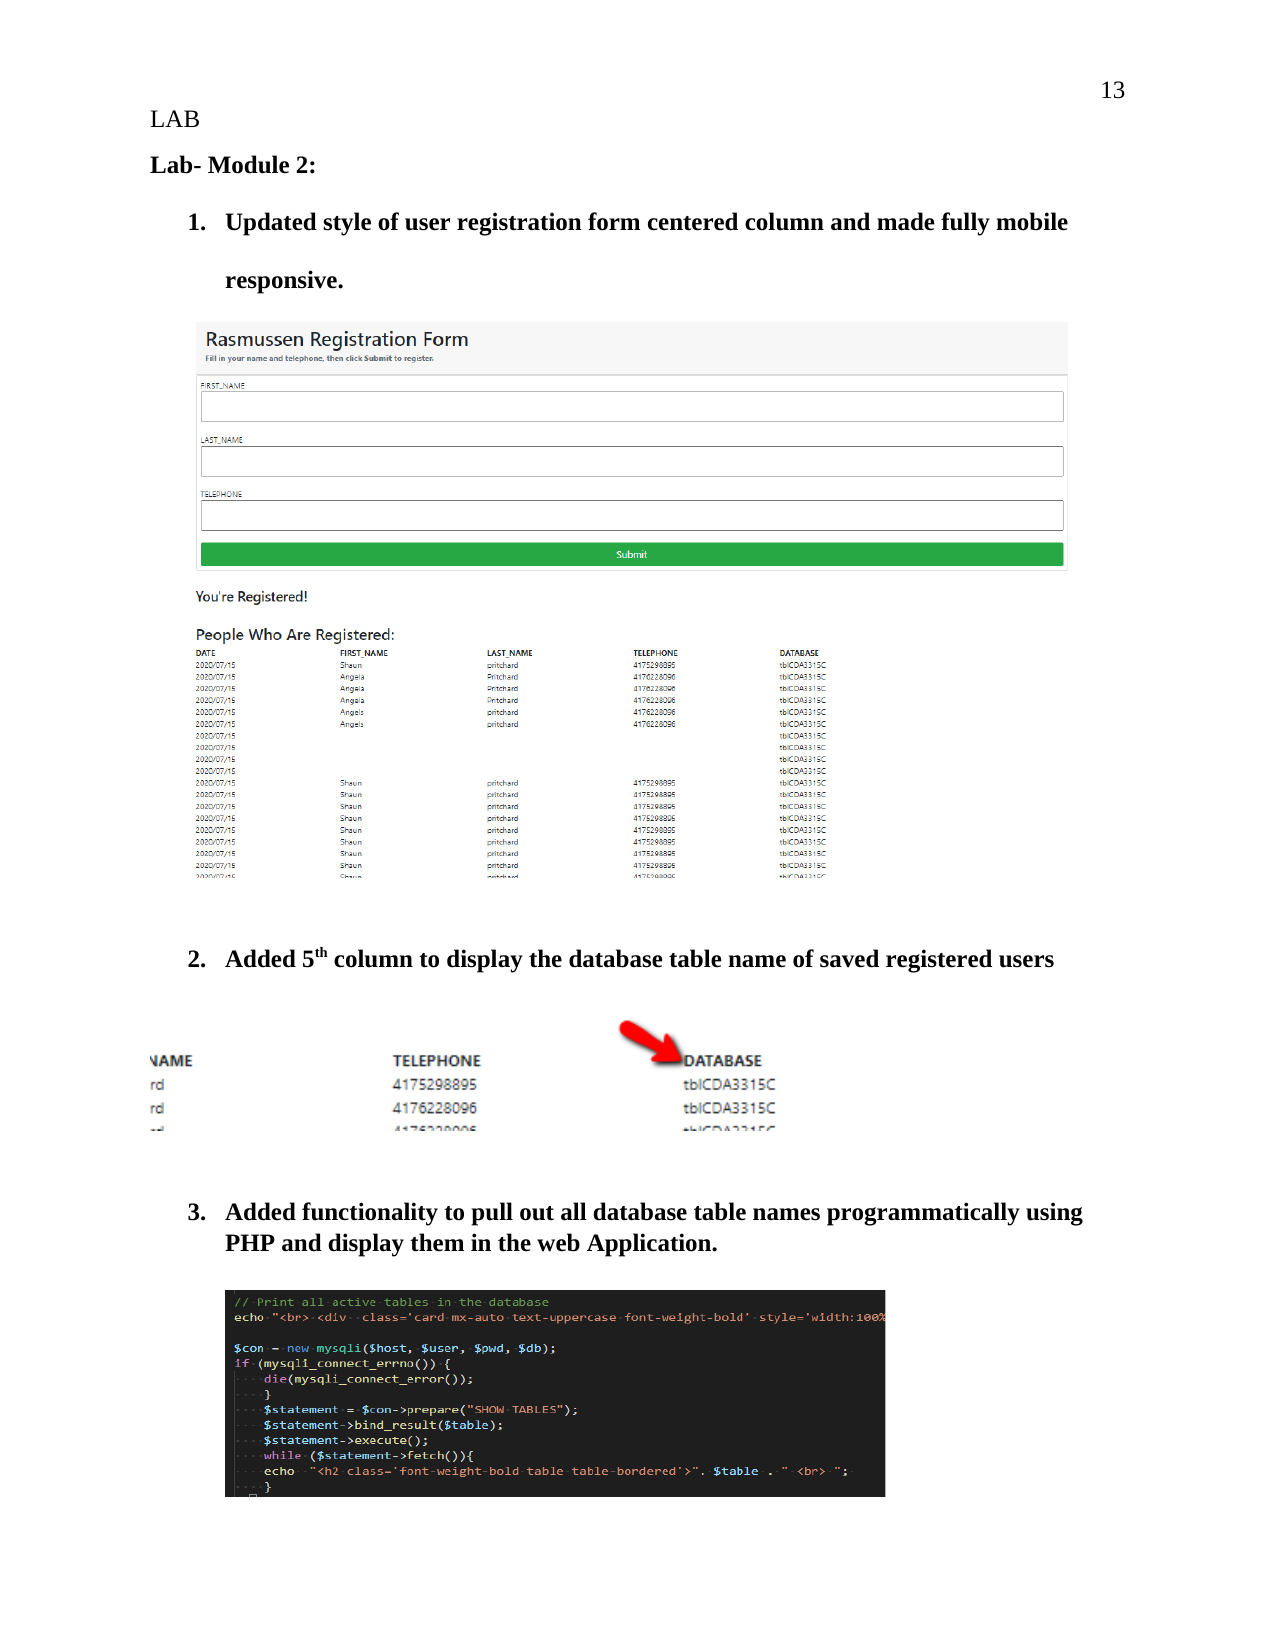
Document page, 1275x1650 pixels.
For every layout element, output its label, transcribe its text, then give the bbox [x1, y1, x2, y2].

list Updated style of user registration form centered column and made fully mobile responsive. [187, 207, 1125, 294]
picture [150, 991, 1022, 1131]
list Added 5th column to display the database table name of saved registered users [187, 944, 1125, 973]
picture [225, 1290, 886, 1497]
picture [150, 322, 1125, 878]
list Added functionality to pull out all database table names programmatically using PHP and display them in the web Application. [187, 1197, 1125, 1257]
text Lab- Module 2: [150, 150, 1125, 179]
